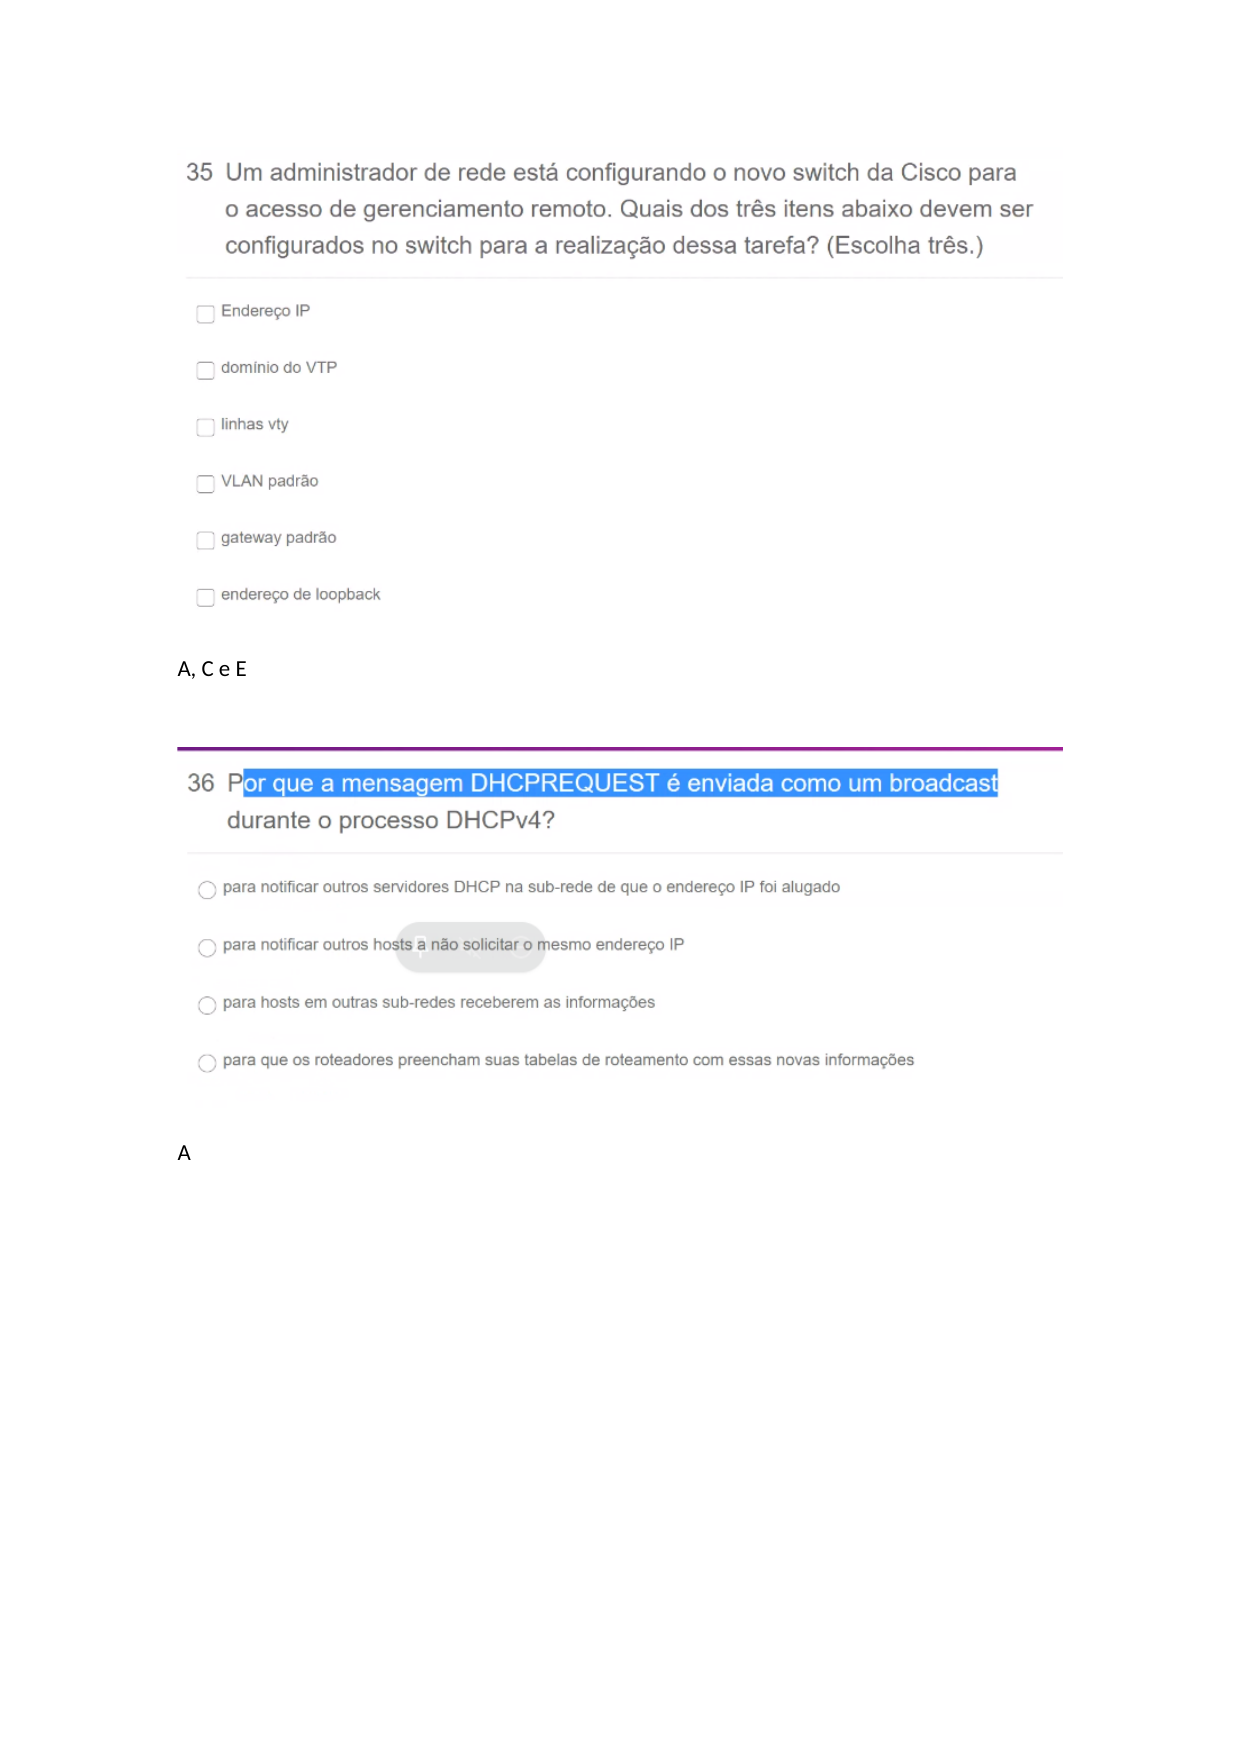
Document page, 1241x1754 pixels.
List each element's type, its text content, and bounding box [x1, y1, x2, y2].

picture [177, 747, 1063, 1120]
picture [177, 147, 1063, 635]
text A, C e E [177, 654, 1063, 682]
text A [177, 1138, 1063, 1167]
